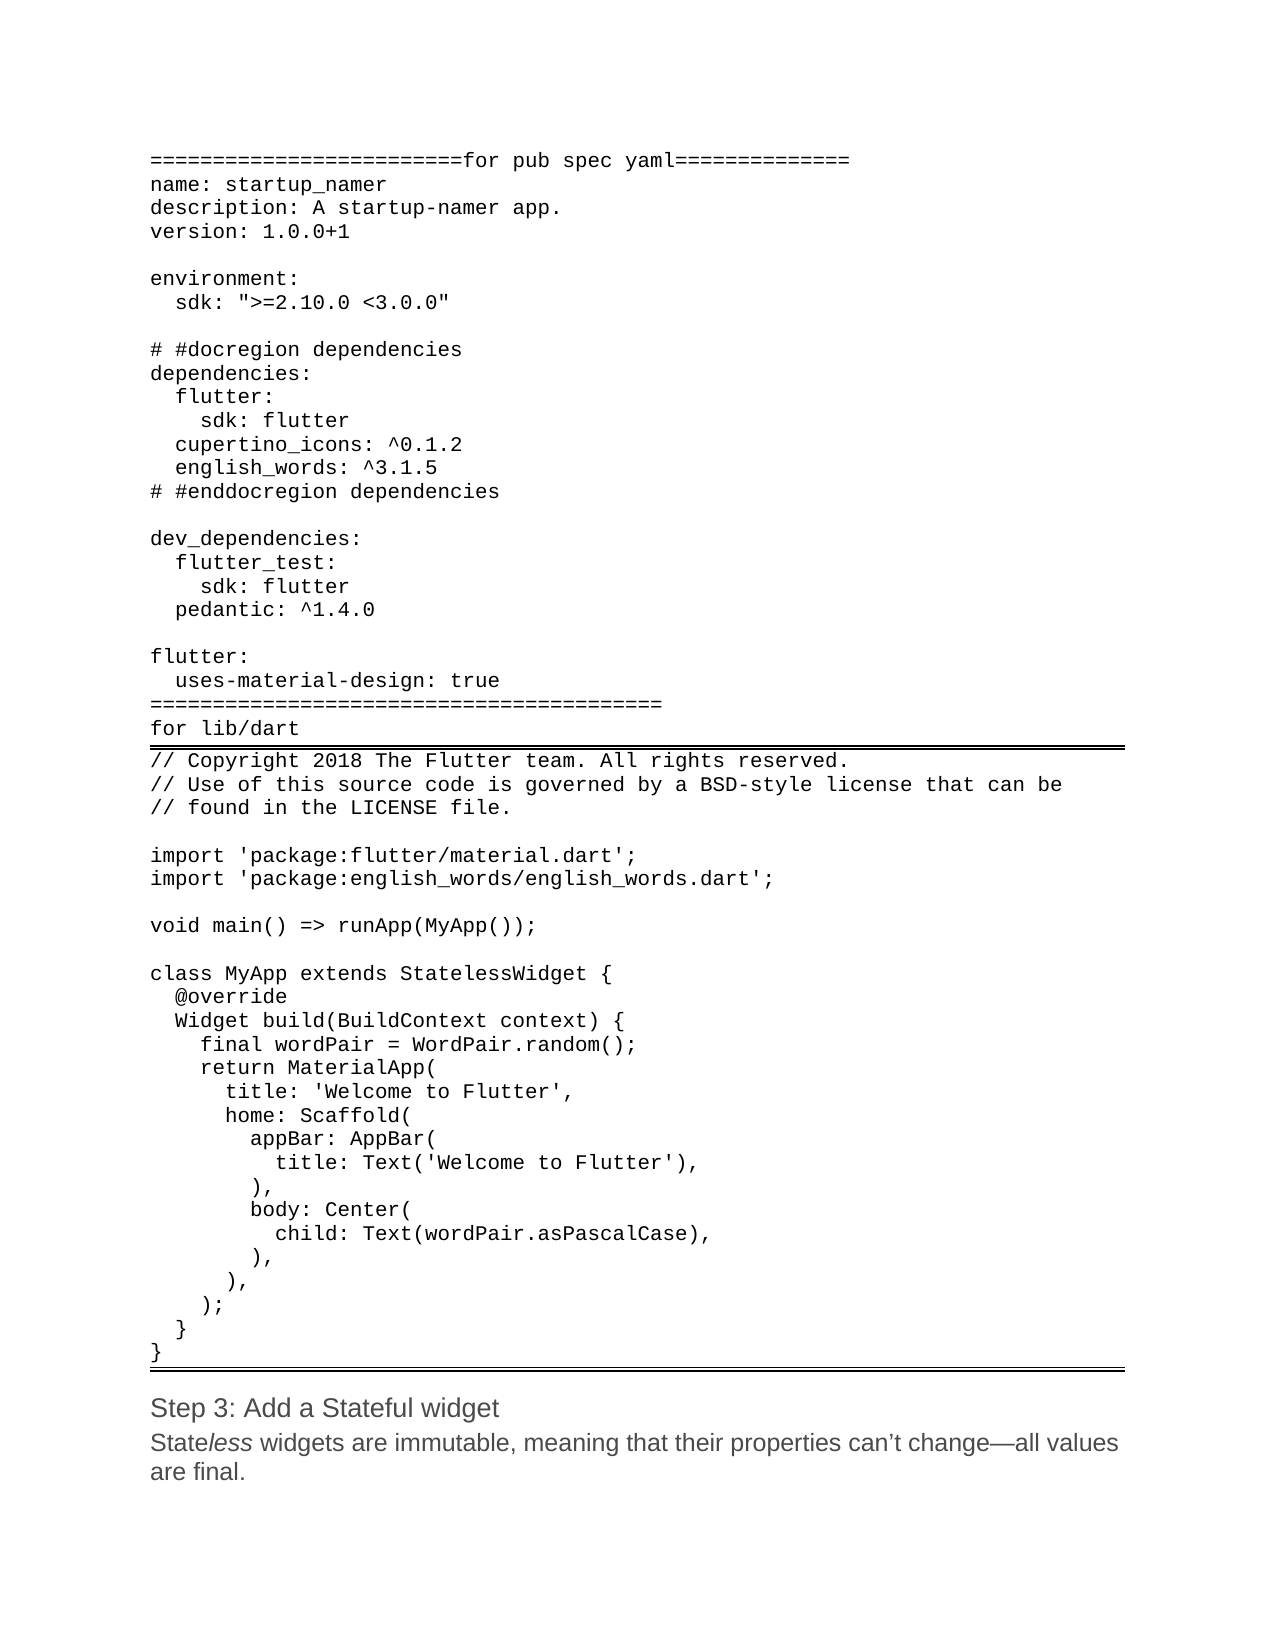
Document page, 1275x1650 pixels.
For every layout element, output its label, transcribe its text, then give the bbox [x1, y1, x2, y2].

text Widget build(BuildContext context) { [150, 1010, 1125, 1034]
text // Use of this source code is governed by a BSD-style license that can be [150, 774, 1125, 797]
text import 'package:flutter/material.dart'; [150, 844, 1125, 868]
text sdk: flutter [150, 410, 1125, 434]
text ========================================= [150, 694, 1125, 717]
text title: 'Welcome to Flutter', [150, 1081, 1125, 1105]
text // Copyright 2018 The Flutter team. All rights reserved. [150, 750, 1125, 774]
text # #enddocregion dependencies [150, 481, 1125, 505]
subtitle Step 3: Add a Stateful widget [150, 1392, 1125, 1424]
text uses-material-design: true [150, 670, 1125, 694]
text description: A startup-namer app. [150, 197, 1125, 221]
text home: Scaffold( [150, 1105, 1125, 1128]
text ), [150, 1247, 1125, 1270]
text void main() => runApp(MyApp()); [150, 916, 1125, 939]
text body: Center( [150, 1199, 1125, 1223]
text ); [150, 1294, 1125, 1317]
text @override [150, 986, 1125, 1010]
text name: startup_namer [150, 174, 1125, 197]
text for lib/dart [150, 717, 1125, 745]
text flutter_test: [150, 552, 1125, 576]
text english_words: ^3.1.5 [150, 457, 1125, 481]
text dependencies: [150, 363, 1125, 386]
text import 'package:english_words/english_words.dart'; [150, 868, 1125, 892]
text dev_dependencies: [150, 528, 1125, 552]
text class MyApp extends StatelessWidget { [150, 963, 1125, 986]
text pedantic: ^1.4.0 [150, 599, 1125, 623]
text flutter: [150, 386, 1125, 410]
text title: Text('Welcome to Flutter'), [150, 1152, 1125, 1176]
text cupertino_icons: ^0.1.2 [150, 434, 1125, 457]
text flutter: [150, 647, 1125, 670]
text child: Text(wordPair.asPascalCase), [150, 1223, 1125, 1247]
text Stateless widgets are immutable, meaning that their properties can’t change—all values are final. [150, 1428, 1125, 1486]
text // found in the LICENSE file. [150, 797, 1125, 821]
text sdk: flutter [150, 576, 1125, 599]
text ), [150, 1176, 1125, 1199]
text } [150, 1341, 1125, 1367]
text appBar: AppBar( [150, 1128, 1125, 1152]
text return MaterialApp( [150, 1057, 1125, 1081]
text # #docregion dependencies [150, 339, 1125, 363]
text ), [150, 1270, 1125, 1294]
text sdk: ">=2.10.0 <3.0.0" [150, 292, 1125, 316]
text environment: [150, 268, 1125, 292]
text } [150, 1317, 1125, 1341]
text final wordPair = WordPair.random(); [150, 1034, 1125, 1057]
text version: 1.0.0+1 [150, 221, 1125, 244]
text =========================for pub spec yaml============== [150, 150, 1125, 174]
